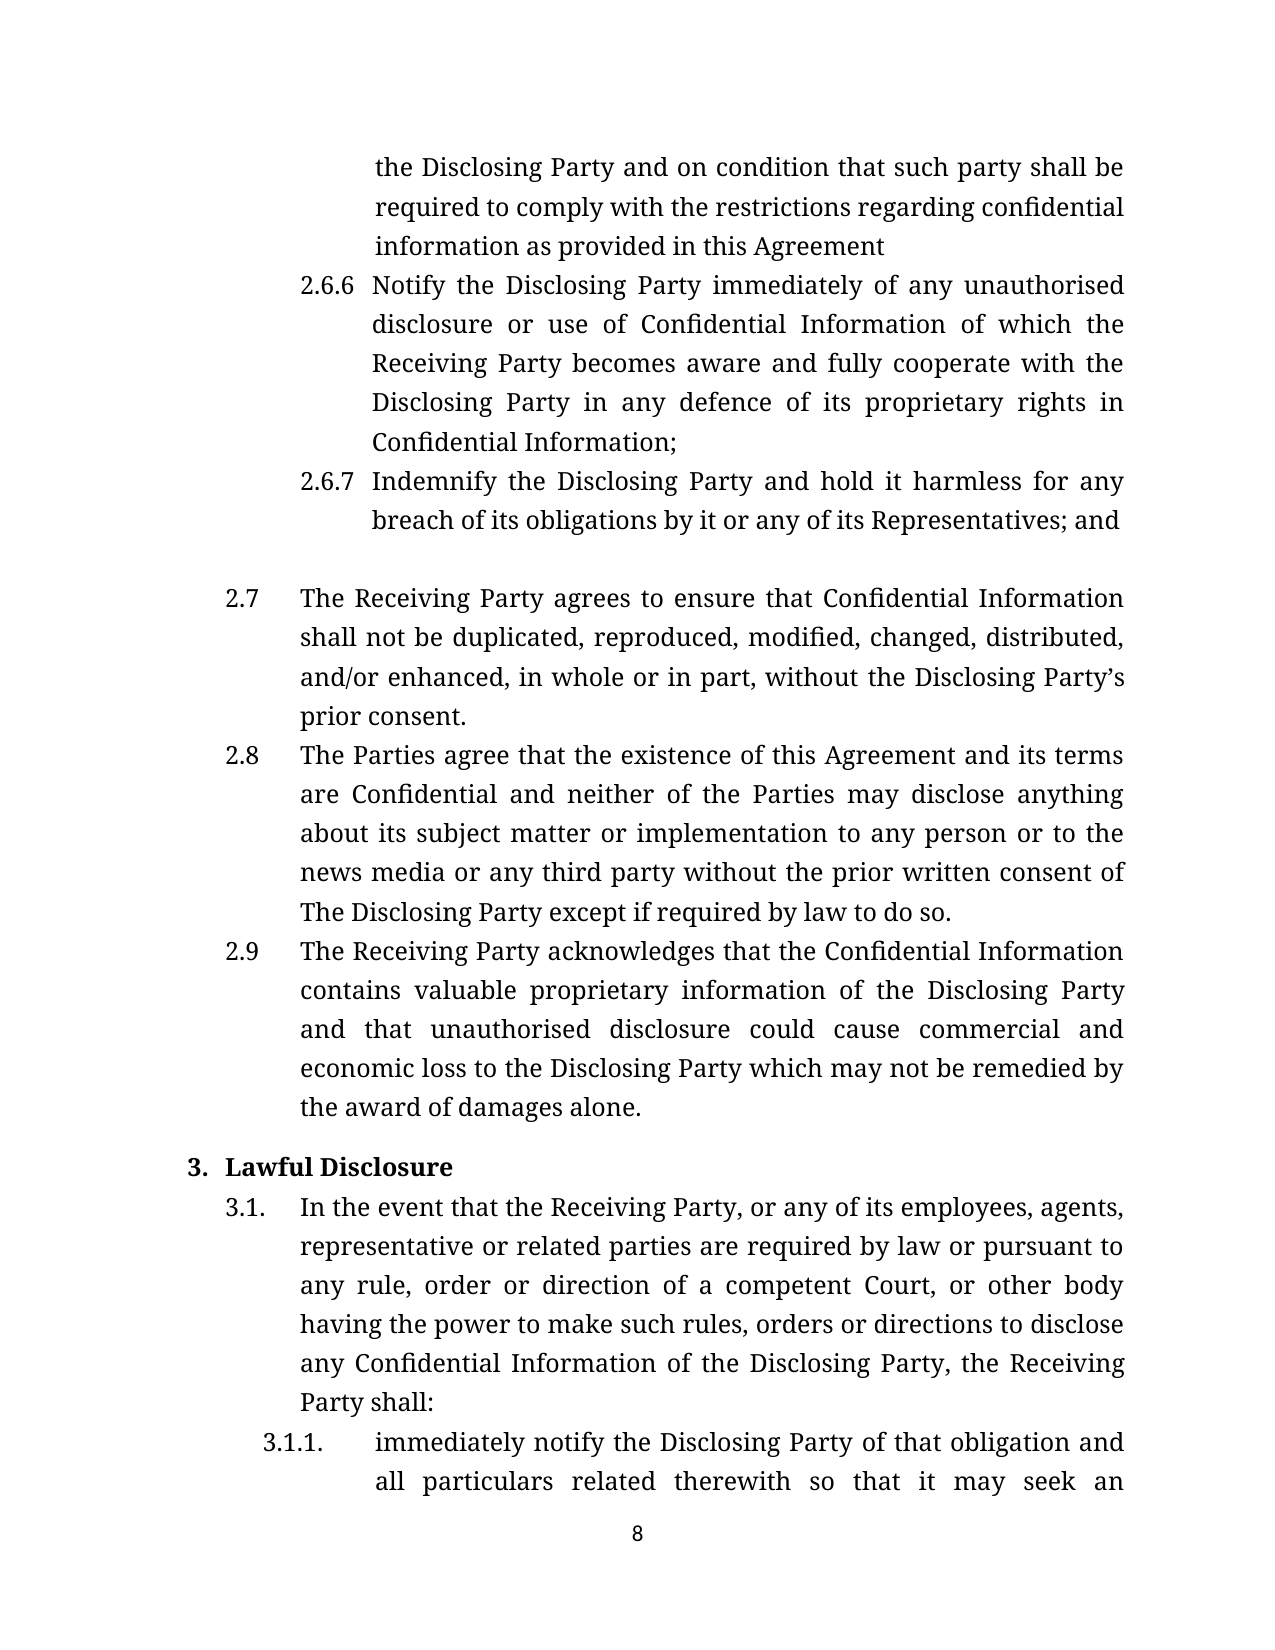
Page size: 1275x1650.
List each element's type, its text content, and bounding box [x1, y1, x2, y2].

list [262, 1424, 1125, 1497]
list In the event that the Receiving Party, or any of its employees, agents, representative or related parties are required by law or pursuant to any rule, order or direction of a competent Court, or other body having the power to make such rules, orders or directions to disclose any Confidential Information of the Disclosing Party, the Receiving Party shall: [225, 1189, 1125, 1419]
list The Receiving Party agrees to ensure that Confidential Information shall not be duplicated, reproduced, modified, changed, distributed, and/or enhanced, in whole or in part, without the Disclosing Party’s prior consent. [225, 581, 1125, 732]
list The Parties agree that the existence of this Agreement and its terms are Confidential and neither of the Parties may disclose anything about its subject matter or implementation to any person or to the news media or any third party without the prior written consent of The Disclosing Party except if required by law to do so. [225, 737, 1125, 928]
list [300, 150, 1125, 262]
list Lawful Disclosure [187, 1150, 1125, 1184]
list The Receiving Party acknowledges that the Confidential Information contains valuable proprietary information of the Disclosing Party and that unauthorised disclosure could cause commercial and economic loss to the Disclosing Party which may not be remedied by the award of damages alone. [225, 933, 1125, 1124]
list Indemnify the Disclosing Party and hold it harmless for any breach of its obligations by it or any of its Representatives; and [300, 463, 1125, 537]
list Notify the Disclosing Party immediately of any unauthorised disclosure or use of Confidential Information of which the Receiving Party becomes aware and fully cooperate with the Disclosing Party in any defence of its proprietary rights in Confidential Information; [300, 267, 1125, 458]
